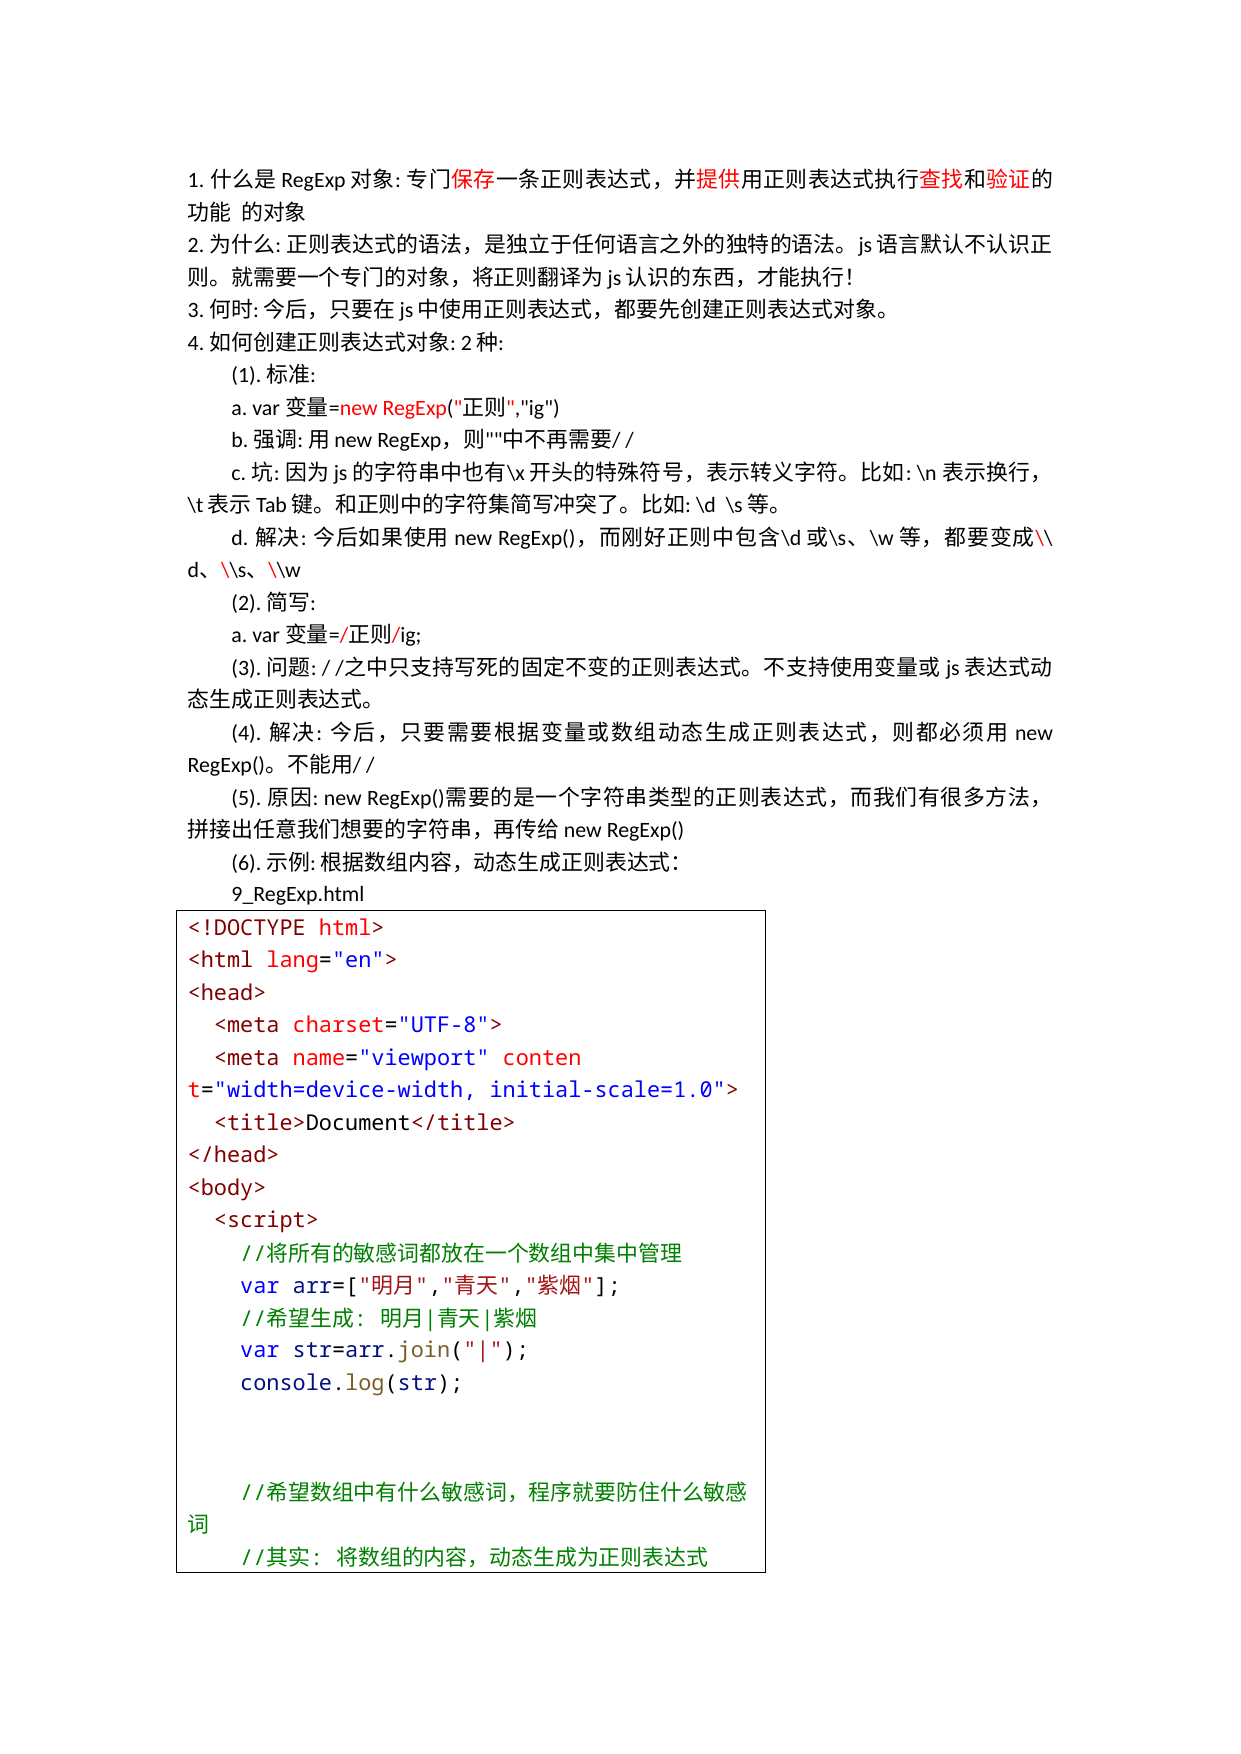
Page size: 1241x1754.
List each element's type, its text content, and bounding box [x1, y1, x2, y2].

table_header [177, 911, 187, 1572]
text (1). 标准: [187, 357, 1053, 389]
text (6). 示例: 根据数组内容，动态生成正则表达式： [187, 844, 1053, 877]
text (3). 问题: / /之中只支持写死的固定不变的正则表达式。不支持使用变量或js表达式动态生成正则表达式。 [187, 649, 1053, 714]
text 2. 为什么: 正则表达式的语法，是独立于任何语言之外的独特的语法。js语言默认不认识正则。就需要一个专门的对象，将正则翻译为js认识的东西，才能执行！ [187, 227, 1053, 292]
text (4). 解决: 今后，只要需要根据变量或数组动态生成正则表达式，则都必须用new RegExp()。不能用/ / [187, 714, 1053, 779]
text 4. 如何创建正则表达式对象: 2种: [187, 324, 1053, 357]
text (5). 原因: new RegExp()需要的是一个字符串类型的正则表达式，而我们有很多方法，拼接出任意我们想要的字符串，再传给new RegExp() [187, 779, 1053, 844]
text 3. 何时: 今后，只要在js中使用正则表达式，都要先创建正则表达式对象。 [187, 292, 1053, 324]
text 9_RegExp.html [187, 877, 1053, 909]
text 1. 什么是RegExp对象: 专门保存一条正则表达式，并提供用正则表达式执行查找和验证的功能 的对象 [187, 162, 1053, 227]
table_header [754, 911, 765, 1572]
text a. var 变量=new RegExp("正则","ig") [187, 389, 1053, 422]
text (2). 简写: [187, 584, 1053, 617]
text c. 坑: 因为js的字符串中也有\x开头的特殊符号，表示转义字符。比如: \n 表示换行， \t表示Tab键。和正则中的字符集简写冲突了。比如: \d \s等。 [187, 454, 1053, 519]
text a. var 变量=/正则/ig; [187, 617, 1053, 649]
text b. 强调: 用new RegExp，则""中不再需要/ / [187, 422, 1053, 454]
text d. 解决: 今后如果使用new RegExp()，而刚好正则中包含\d或\s、\w等，都要变成\\d、\\s、\\w [187, 519, 1053, 584]
